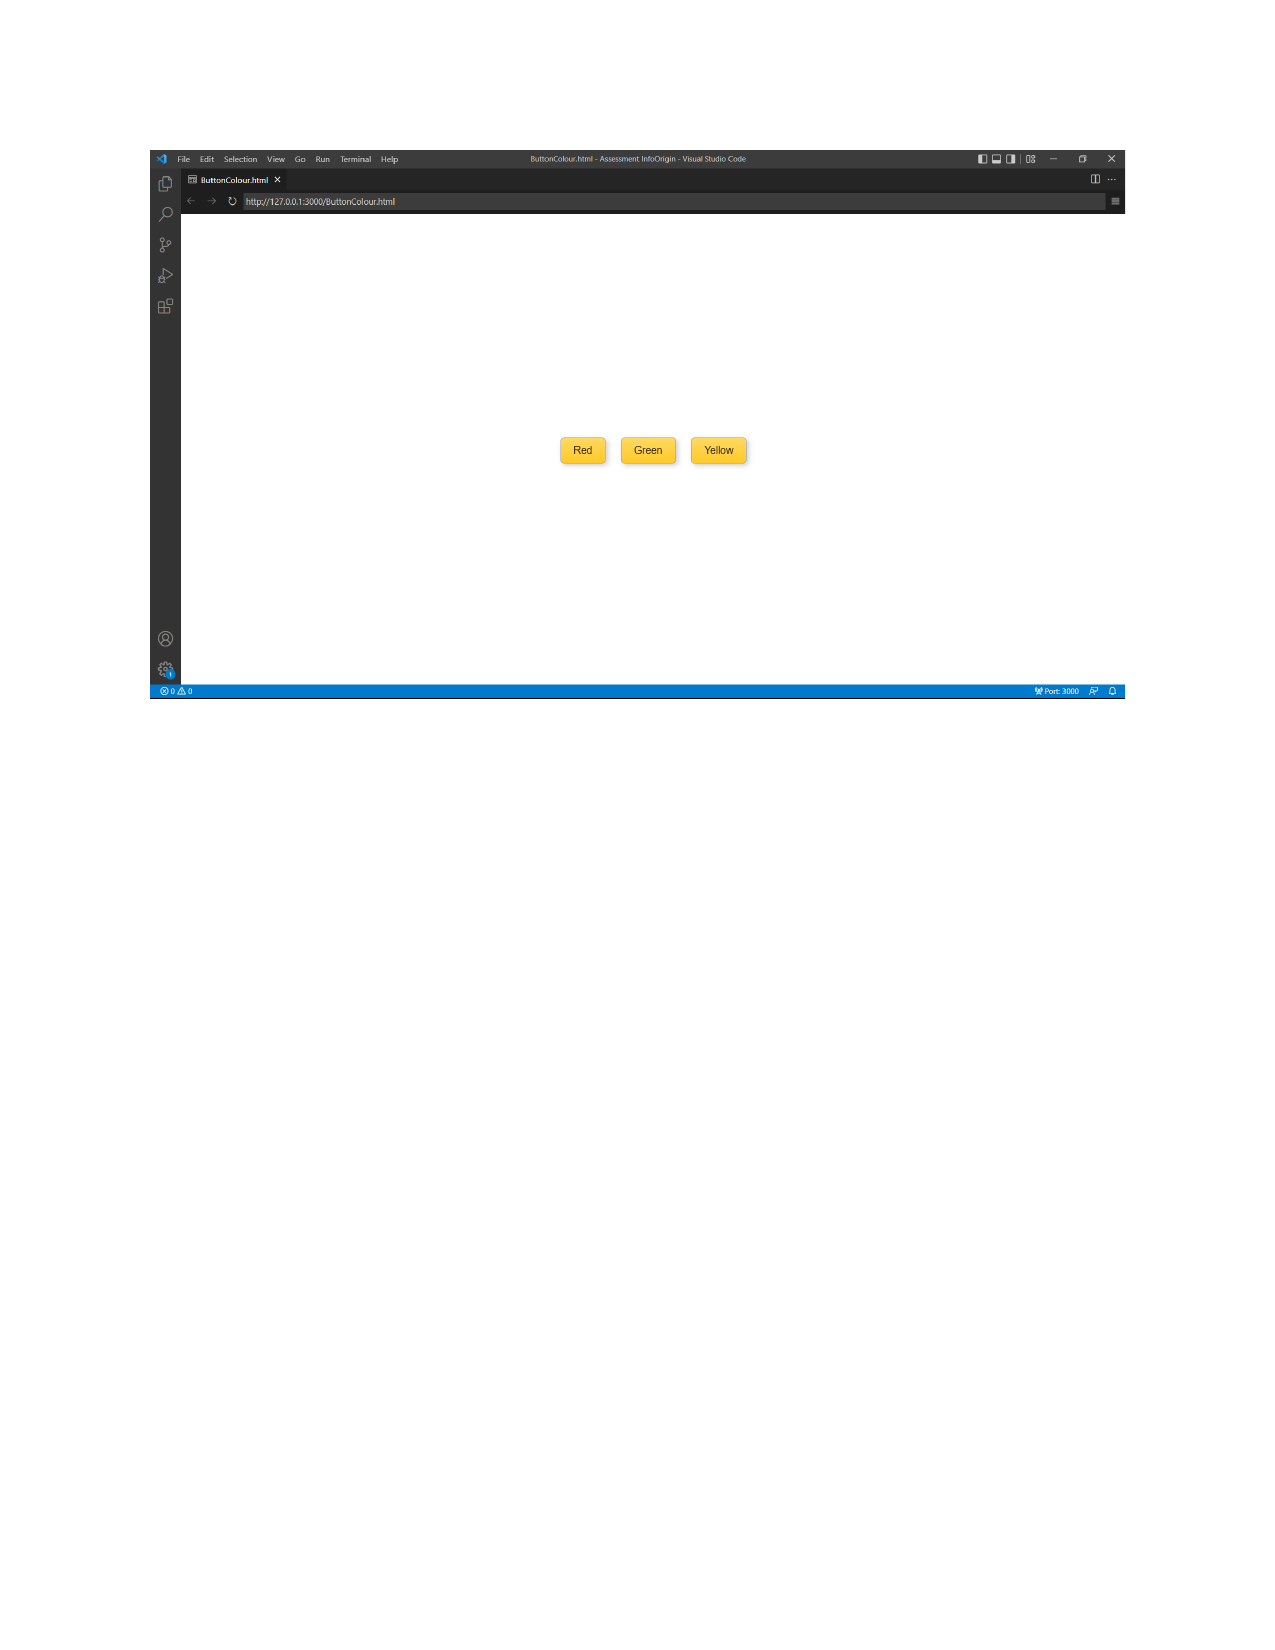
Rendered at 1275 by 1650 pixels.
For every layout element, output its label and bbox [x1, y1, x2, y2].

picture [150, 150, 1125, 699]
